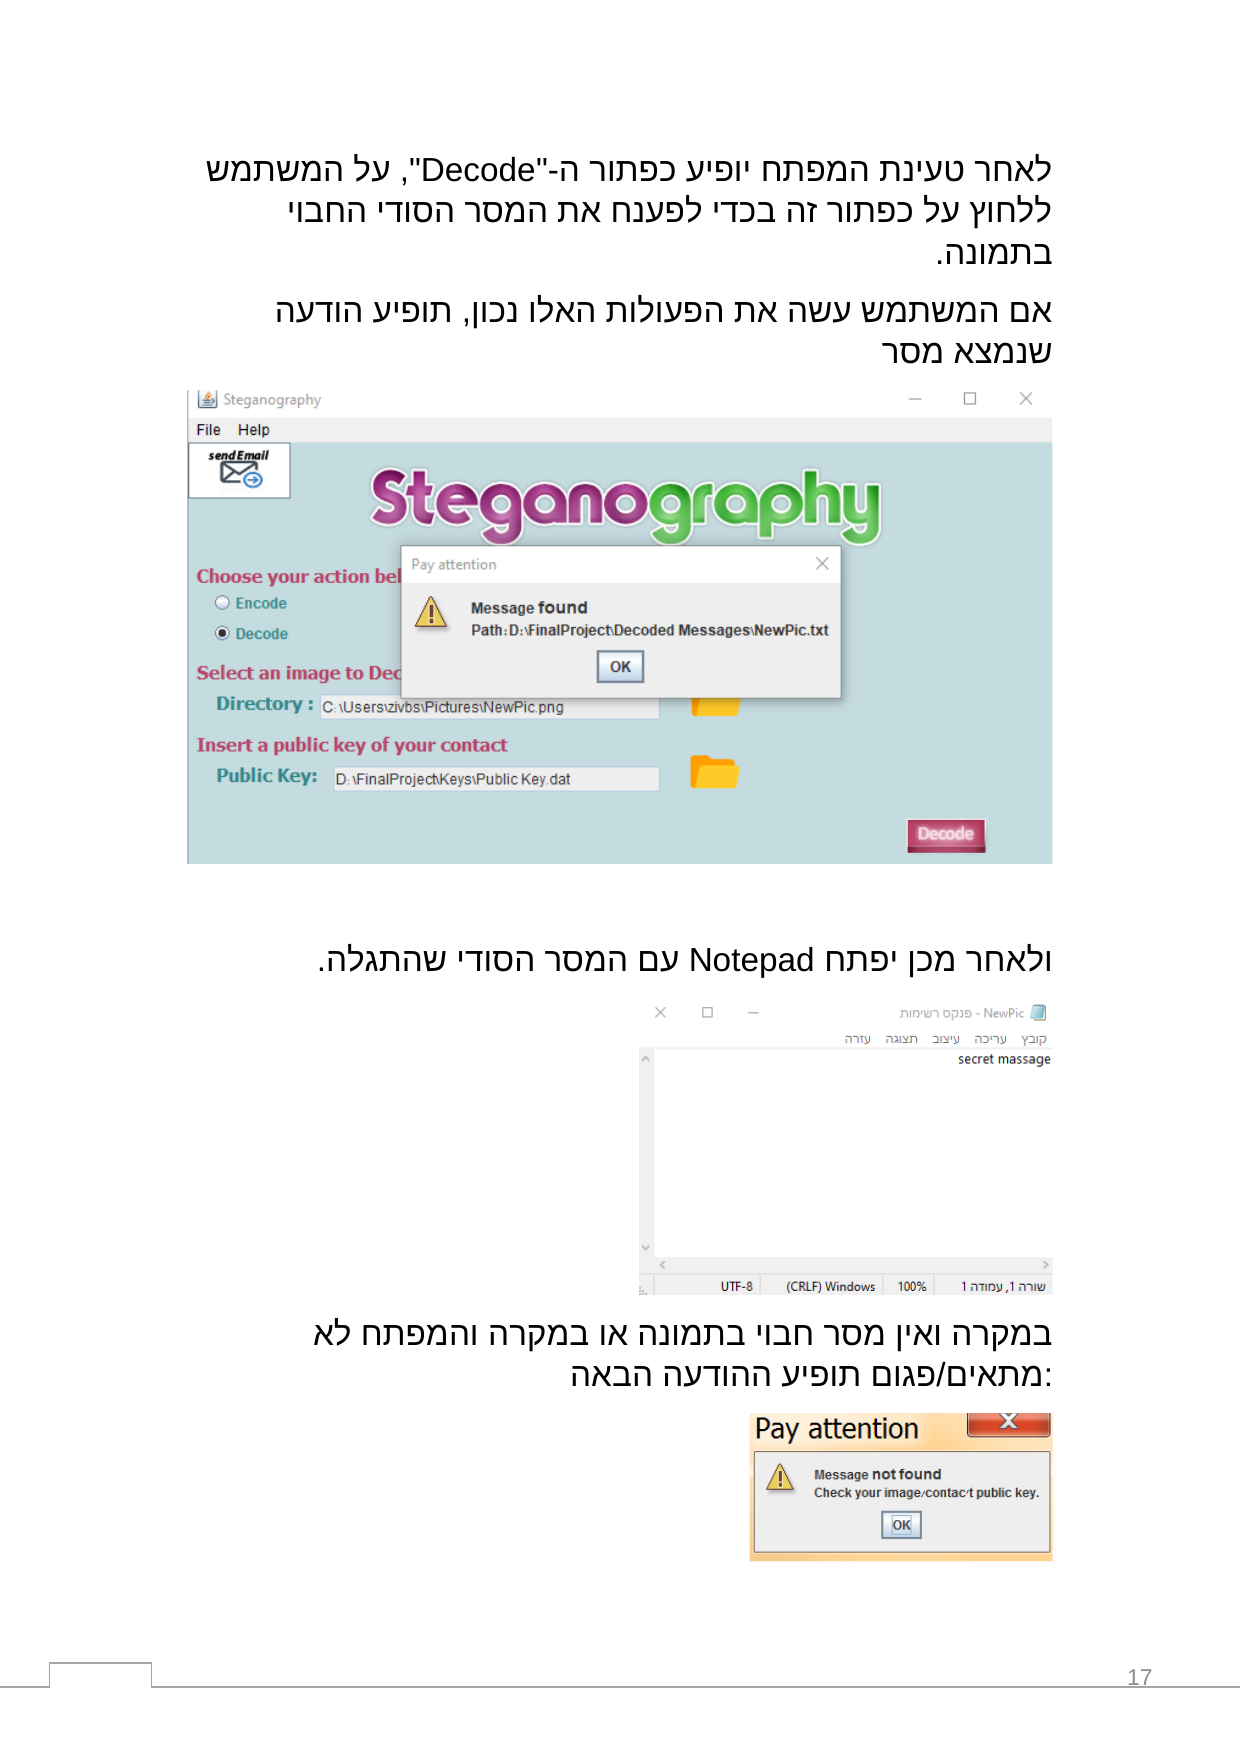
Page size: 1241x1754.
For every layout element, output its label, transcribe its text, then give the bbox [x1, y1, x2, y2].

text לאחר טעינת המפתח יופיע כפתור ה-"Decode", על המשתמש ללחוץ על כפתור זה בכדי לפענח את המסר הסודי החבוי בתמונה. [187, 150, 1053, 271]
picture [639, 998, 1053, 1295]
text אם המשתמש עשה את הפעולות האלו נכון, תופיע הודעה שנמצא מסר [187, 291, 1053, 371]
text במקרה ואין מסר חבוי בתמונה או במקרה והמפתח לא מתאים/פגום תופיע ההודעה הבאה: [187, 1313, 1053, 1393]
text ולאחר מכן יפתח Notepad עם המסר הסודי שהתגלה. [187, 940, 1053, 979]
picture [749, 1413, 1053, 1562]
picture [187, 390, 1053, 864]
